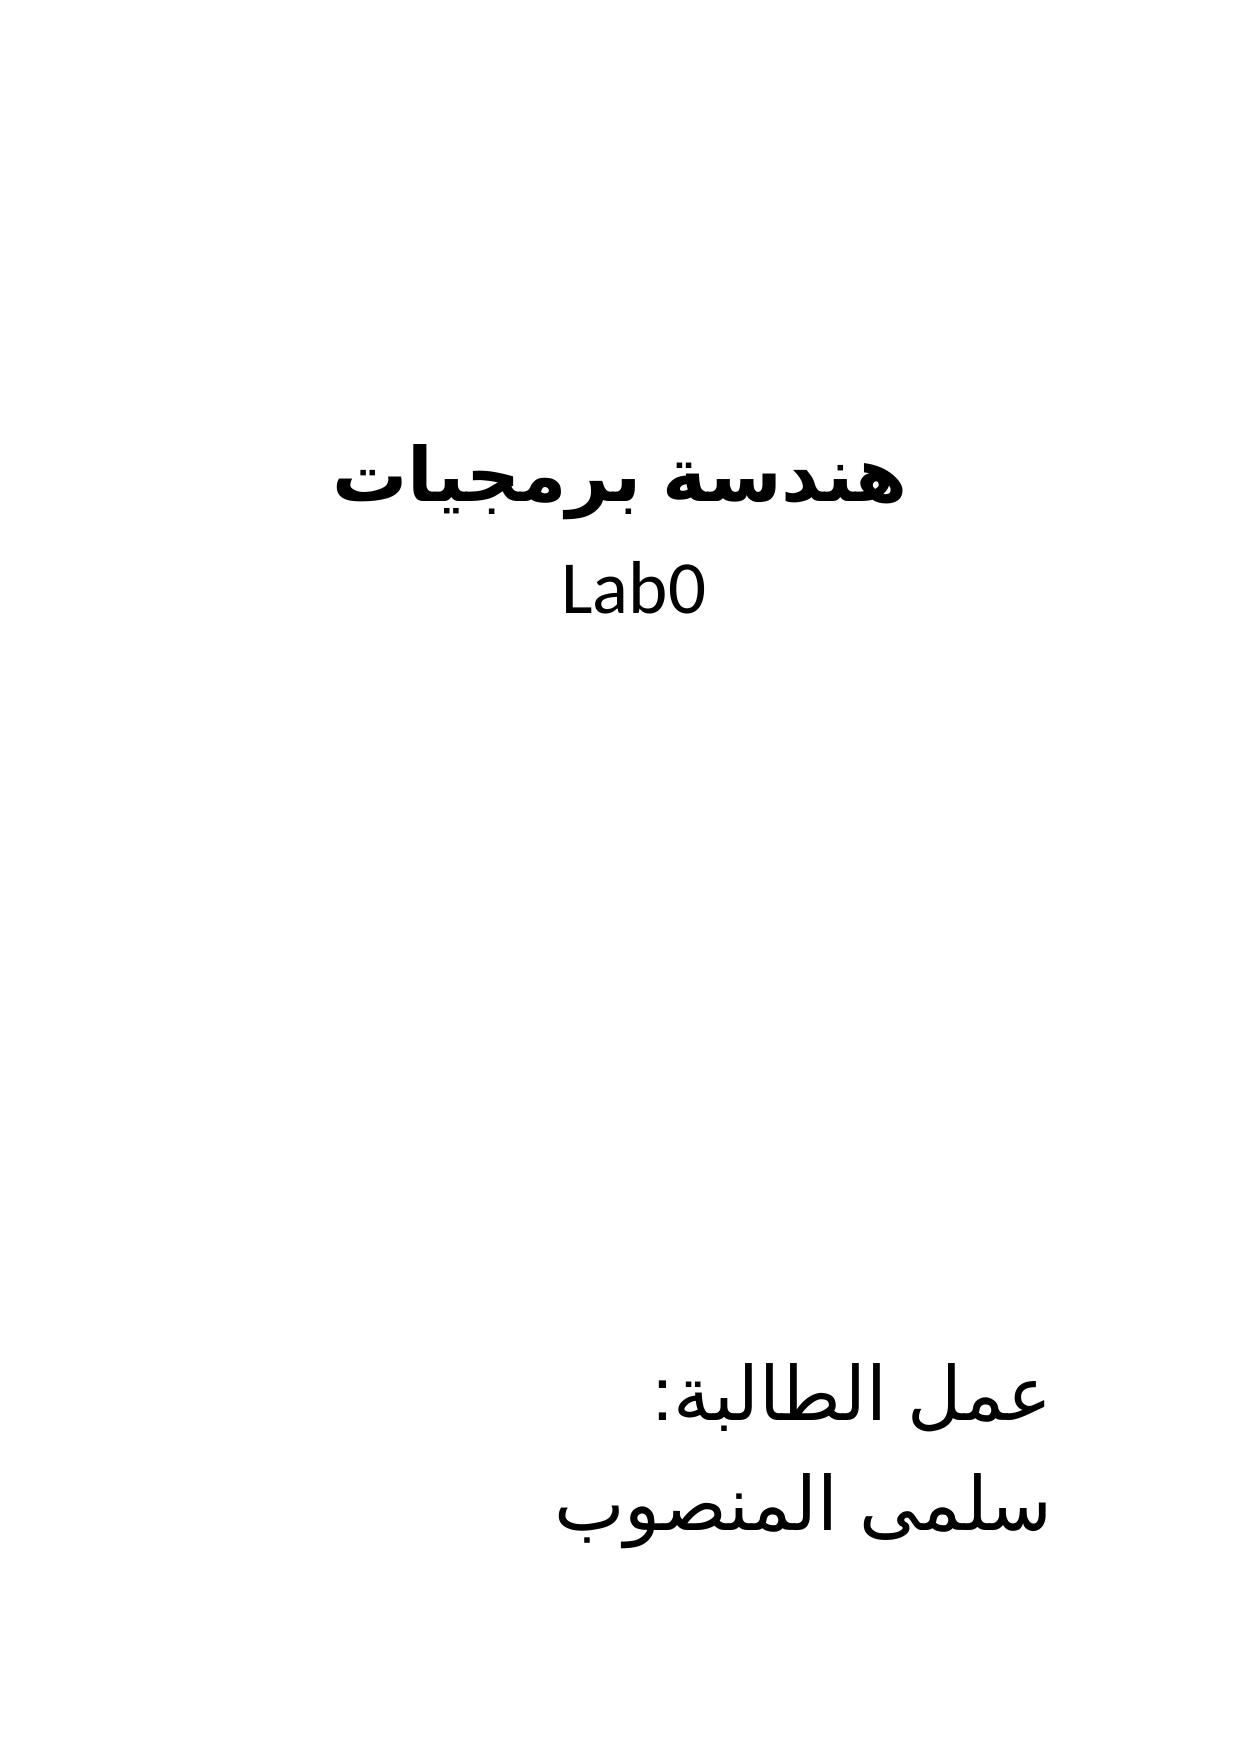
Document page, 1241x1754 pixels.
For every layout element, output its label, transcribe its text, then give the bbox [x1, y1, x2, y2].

text عمل الطالبة: [187, 1350, 1053, 1436]
text Lab0 [187, 541, 1053, 633]
text سلمى المنصوب [187, 1459, 1053, 1546]
text هندسة برمجيات [187, 431, 1053, 517]
